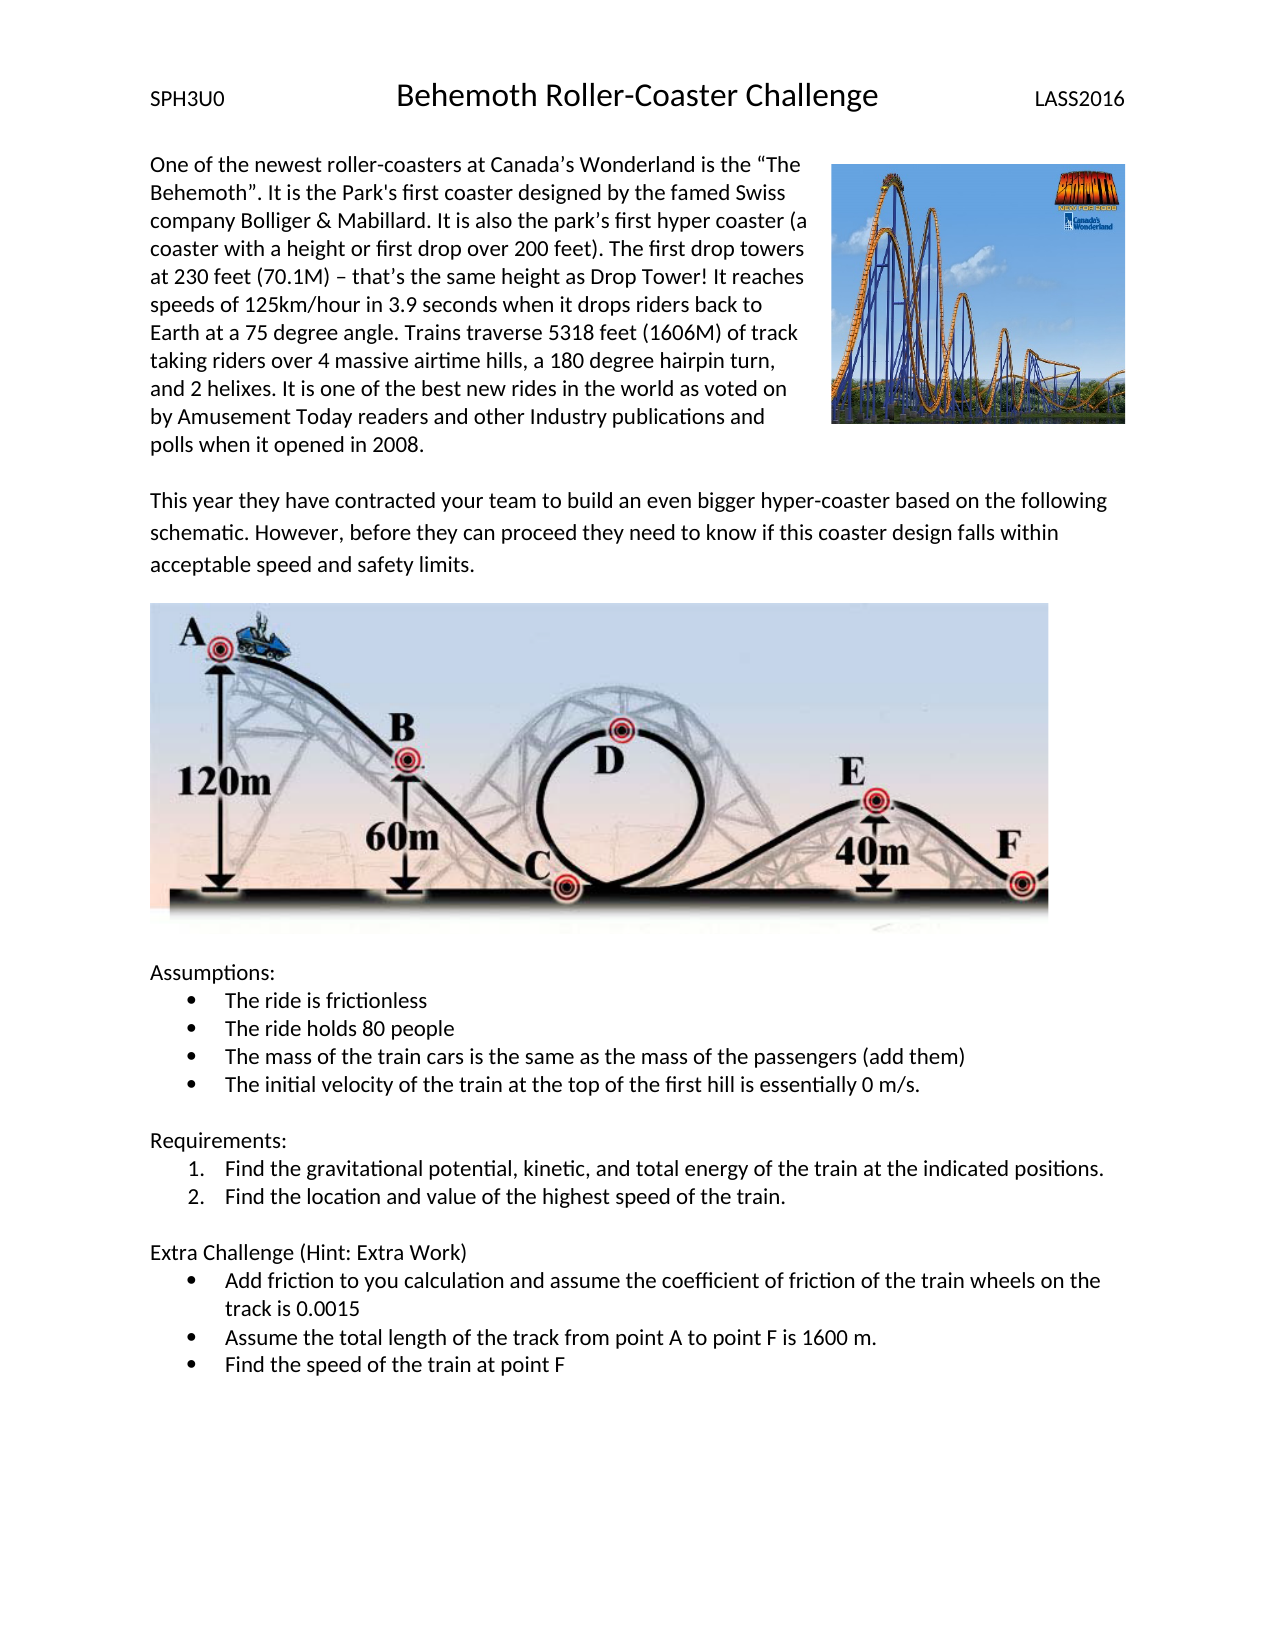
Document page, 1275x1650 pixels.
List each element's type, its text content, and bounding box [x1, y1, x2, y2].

picture [831, 164, 1125, 424]
list Assume the total length of the track from point A to point F is 1600 m. [187, 1323, 1125, 1351]
text Assumptions: [150, 958, 1125, 986]
list Find the speed of the train at point F [187, 1351, 1125, 1379]
list The initial velocity of the train at the top of the first hill is essentially 0 m/s. [187, 1070, 1125, 1098]
text Requirements: [150, 1126, 1125, 1154]
list Add friction to you calculation and assume the coefficient of friction of the train wheels on the track is 0.0015 [187, 1267, 1125, 1323]
list The ride is frictionless [187, 986, 1125, 1014]
text Extra Challenge (Hint: Extra Work) [150, 1238, 1125, 1267]
list The ride holds 80 people [187, 1014, 1125, 1042]
list Find the location and value of the highest speed of the train. [187, 1182, 1125, 1211]
list The mass of the train cars is the same as the mass of the passengers (add them) [187, 1042, 1125, 1070]
list Find the gravitational potential, kinetic, and total energy of the train at the indicated positions. [187, 1154, 1125, 1182]
text This year they have contracted your team to build an even bigger hyper-coaster based on the following schematic. However, before they can proceed they need to know if this coaster design falls within acceptable speed and safety limits. [150, 486, 1125, 579]
